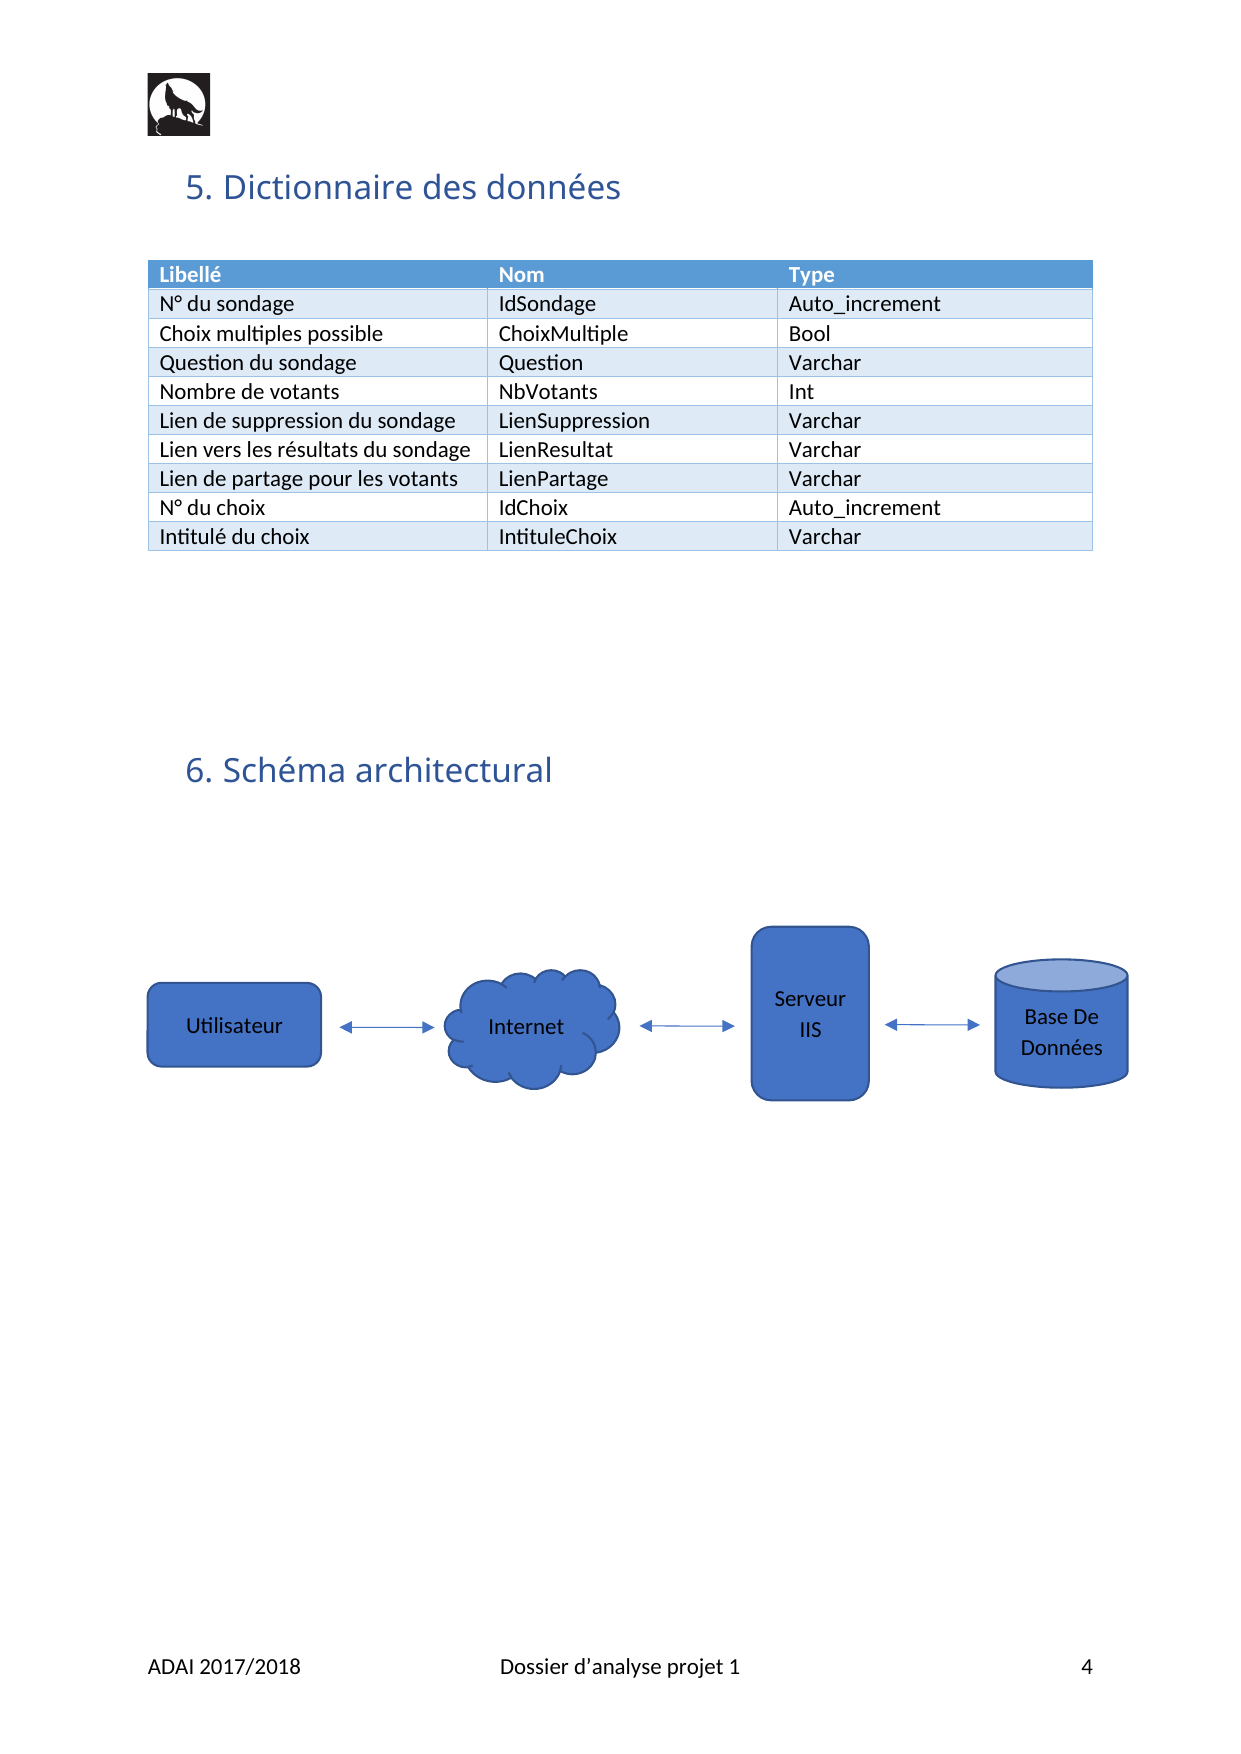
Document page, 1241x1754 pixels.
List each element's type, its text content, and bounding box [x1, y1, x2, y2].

table_cell Bool [778, 319, 1092, 347]
table_header Nom [488, 261, 777, 288]
table_header Libellé [149, 261, 487, 288]
table_cell ChoixMultiple [488, 319, 777, 347]
subtitle Schéma architectural [185, 747, 1093, 792]
table_cell LienPartage [488, 464, 777, 492]
table_cell Auto_increment [778, 290, 1092, 318]
table_cell IdSondage [488, 290, 777, 318]
table_cell IntituleChoix [488, 522, 777, 550]
table_cell Varchar [778, 348, 1092, 376]
table_cell LienSuppression [488, 406, 777, 434]
table_cell N° du choix [149, 493, 487, 521]
picture [147, 73, 211, 136]
table_cell Varchar [778, 464, 1092, 492]
table_cell Choix multiples possible [149, 319, 487, 347]
table_cell Intitulé du choix [149, 522, 487, 550]
table_cell N° du sondage [149, 290, 487, 318]
table_cell Question [488, 348, 777, 376]
subtitle Dictionnaire des données [185, 164, 1093, 209]
table_header Type [778, 261, 1092, 288]
table_cell Nombre de votants [149, 377, 487, 405]
table_cell Lien de partage pour les votants [149, 464, 487, 492]
table_cell Varchar [778, 435, 1092, 463]
table_cell NbVotants [488, 377, 777, 405]
table_cell Varchar [778, 406, 1092, 434]
table_cell IdChoix [488, 493, 777, 521]
table_cell Int [778, 377, 1092, 405]
table_cell LienResultat [488, 435, 777, 463]
table_cell Auto_increment [778, 493, 1092, 521]
table_cell Lien vers les résultats du sondage [149, 435, 487, 463]
table_cell Lien de suppression du sondage [149, 406, 487, 434]
table_cell Question du sondage [149, 348, 487, 376]
table_cell Varchar [778, 522, 1092, 550]
